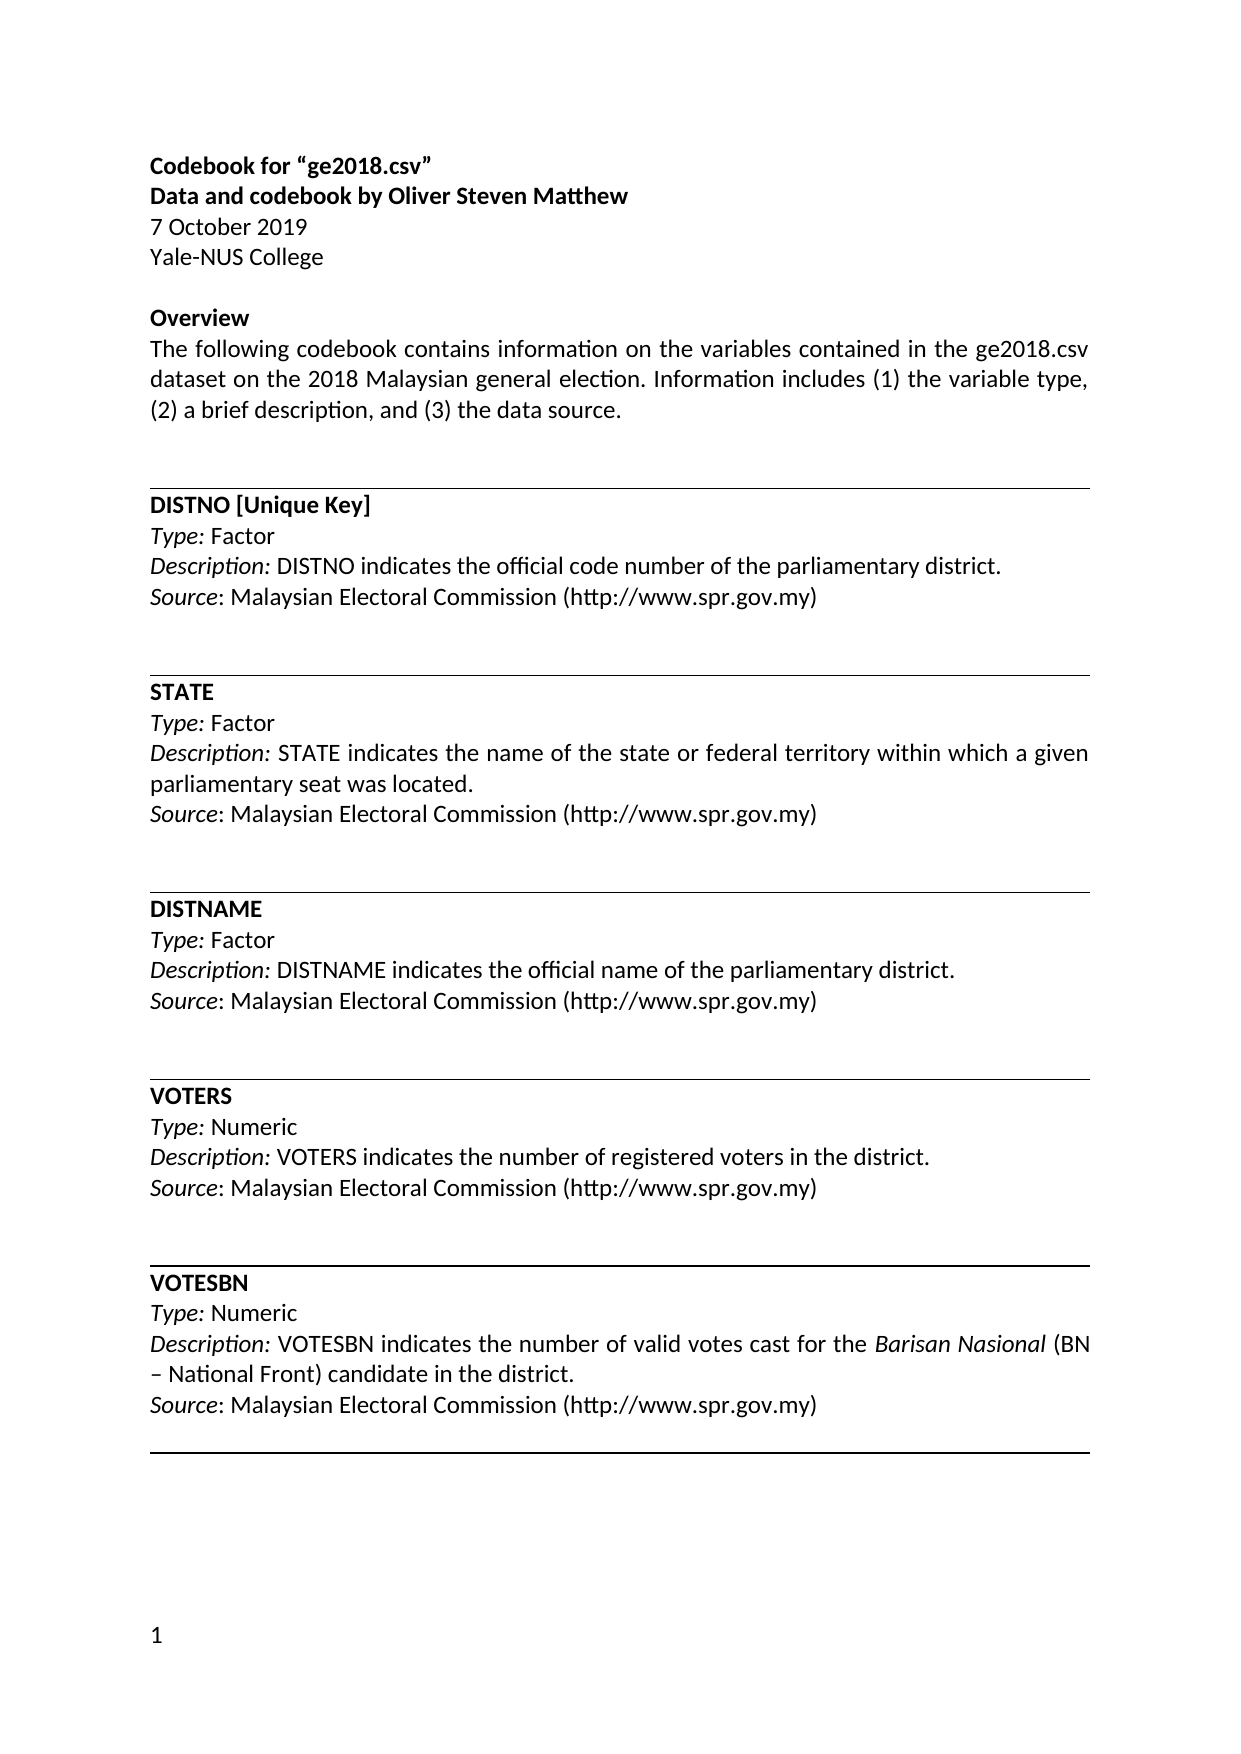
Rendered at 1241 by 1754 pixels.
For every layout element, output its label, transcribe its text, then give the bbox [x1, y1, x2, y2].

text Source: Malaysian Electoral Commission (http://www.spr.gov.my) [150, 985, 1090, 1016]
text STATE [150, 676, 1090, 707]
text Data and codebook by Oliver Steven Matthew [150, 181, 1090, 211]
text DISTNO [Unique Key] [150, 489, 1090, 520]
text Type: Numeric [150, 1297, 1090, 1328]
text Description: DISTNO indicates the official code number of the parliamentary district. [150, 550, 1090, 581]
text Description: STATE indicates the name of the state or federal territory within which a given parliamentary seat was located. [150, 737, 1090, 798]
text VOTERS [150, 1080, 1090, 1111]
text DISTNAME [150, 893, 1090, 924]
text Source: Malaysian Electoral Commission (http://www.spr.gov.my) [150, 581, 1090, 611]
text Type: Factor [150, 520, 1090, 550]
text Source: Malaysian Electoral Commission (http://www.spr.gov.my) [150, 798, 1090, 829]
text Overview [150, 303, 1090, 333]
text VOTESBN [150, 1267, 1090, 1297]
text Description: VOTERS indicates the number of registered voters in the district. [150, 1141, 1090, 1172]
text The following codebook contains information on the variables contained in the ge2018.csv dataset on the 2018 Malaysian general election. Information includes (1) the variable type, (2) a brief description, and (3) the data source. [150, 333, 1090, 425]
text 7 October 2019 [150, 211, 1090, 242]
text Source: Malaysian Electoral Commission (http://www.spr.gov.my) [150, 1172, 1090, 1202]
text Description: VOTESBN indicates the number of valid votes cast for the Barisan Nasional (BN – National Front) candidate in the district. [150, 1328, 1090, 1389]
text Source: Malaysian Electoral Commission (http://www.spr.gov.my) [150, 1389, 1090, 1419]
text Yale-NUS College [150, 242, 1090, 272]
text Type: Factor [150, 924, 1090, 954]
text Description: DISTNAME indicates the official name of the parliamentary district. [150, 954, 1090, 985]
text Type: Numeric [150, 1111, 1090, 1141]
text Type: Factor [150, 707, 1090, 737]
text Codebook for “ge2018.csv” [150, 150, 1090, 181]
